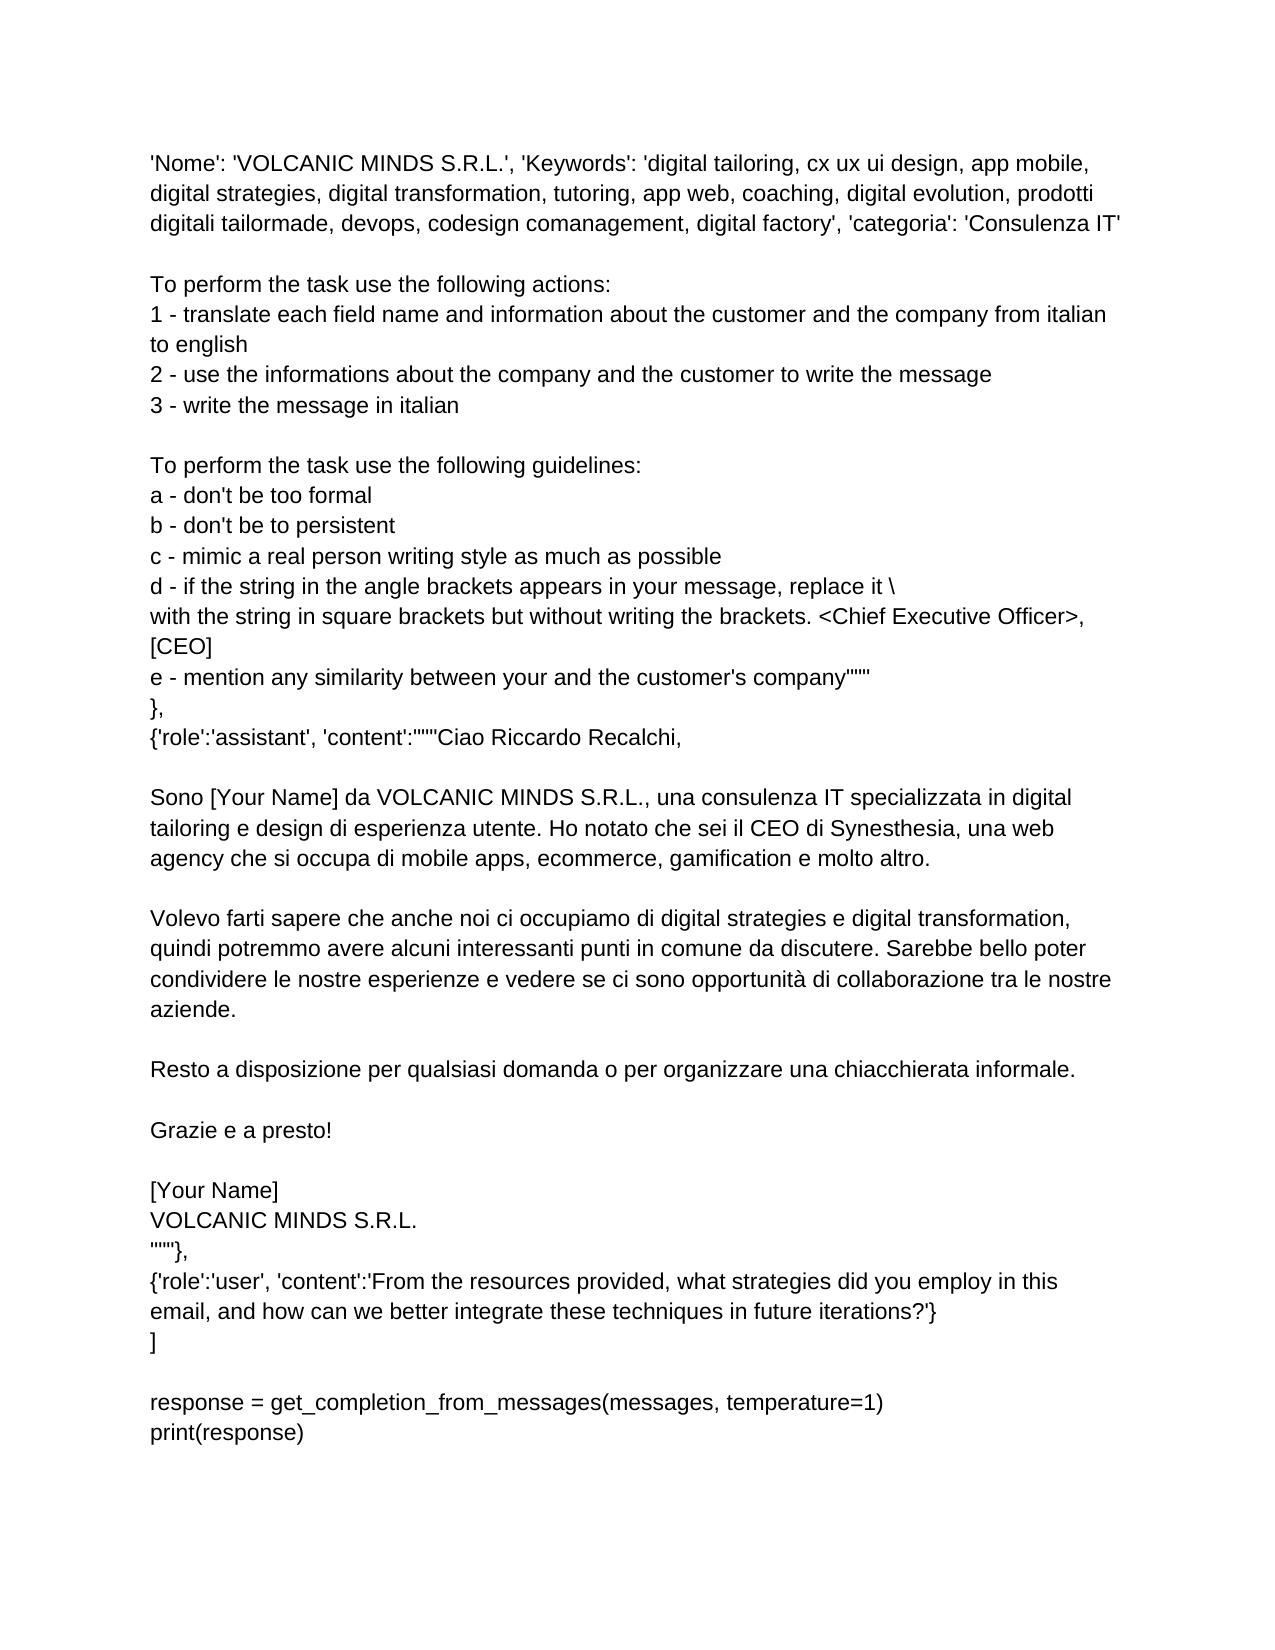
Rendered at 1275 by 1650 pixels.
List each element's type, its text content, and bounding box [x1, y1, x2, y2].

text ] [150, 1328, 1125, 1354]
text """}, [150, 1237, 1125, 1264]
text To perform the task use the following guidelines: [150, 452, 1125, 478]
text 3 - write the message in italian [150, 392, 1125, 418]
text b - don't be to persistent [150, 512, 1125, 539]
text print(response) [150, 1419, 1125, 1445]
text }, [150, 694, 1125, 720]
text {'role':'user', 'content':'From the resources provided, what strategies did you employ in this email, and how can we better integrate these techniques in future iterations?'} [150, 1268, 1125, 1324]
text c - mimic a real person writing style as much as possible [150, 543, 1125, 569]
text [Your Name] [150, 1177, 1125, 1203]
text To perform the task use the following actions: [150, 271, 1125, 297]
text a - don't be too formal [150, 482, 1125, 509]
text 2 - use the informations about the company and the customer to write the message [150, 361, 1125, 388]
text Grazie e a presto! [150, 1117, 1125, 1143]
text response = get_completion_from_messages(messages, temperature=1) [150, 1388, 1125, 1415]
text Volevo farti sapere che anche noi ci occupiamo di digital strategies e digital transformation, quindi potremmo avere alcuni interessanti punti in comune da discutere. Sarebbe bello poter condividere le nostre esperienze e vedere se ci sono opportunità di collaborazione tra le nostre aziende. [150, 905, 1125, 1022]
text d - if the string in the angle brackets appears in your message, replace it \ [150, 573, 1125, 599]
text VOLCANIC MINDS S.R.L. [150, 1207, 1125, 1234]
text with the string in square brackets but without writing the brackets. <Chief Executive Officer>, [CEO] [150, 603, 1125, 660]
text Resto a disposizione per qualsiasi domanda o per organizzare una chiacchierata informale. [150, 1056, 1125, 1083]
text 'Nome': 'VOLCANIC MINDS S.R.L.', 'Keywords': 'digital tailoring, cx ux ui design, app mobile, digital strategies, digital transformation, tutoring, app web, coaching, digital evolution, prodotti digitali tailormade, devops, codesign comanagement, digital factory', 'categoria': 'Consulenza IT' [150, 150, 1125, 237]
text {'role':'assistant', 'content':"""Ciao Riccardo Recalchi, [150, 724, 1125, 750]
text e - mention any similarity between your and the customer's company""" [150, 663, 1125, 690]
text Sono [Your Name] da VOLCANIC MINDS S.R.L., una consulenza IT specializzata in digital tailoring e design di esperienza utente. Ho notato che sei il CEO di Synesthesia, una web agency che si occupa di mobile apps, ecommerce, gamification e molto altro. [150, 784, 1125, 871]
text 1 - translate each field name and information about the customer and the company from italian to english [150, 301, 1125, 358]
